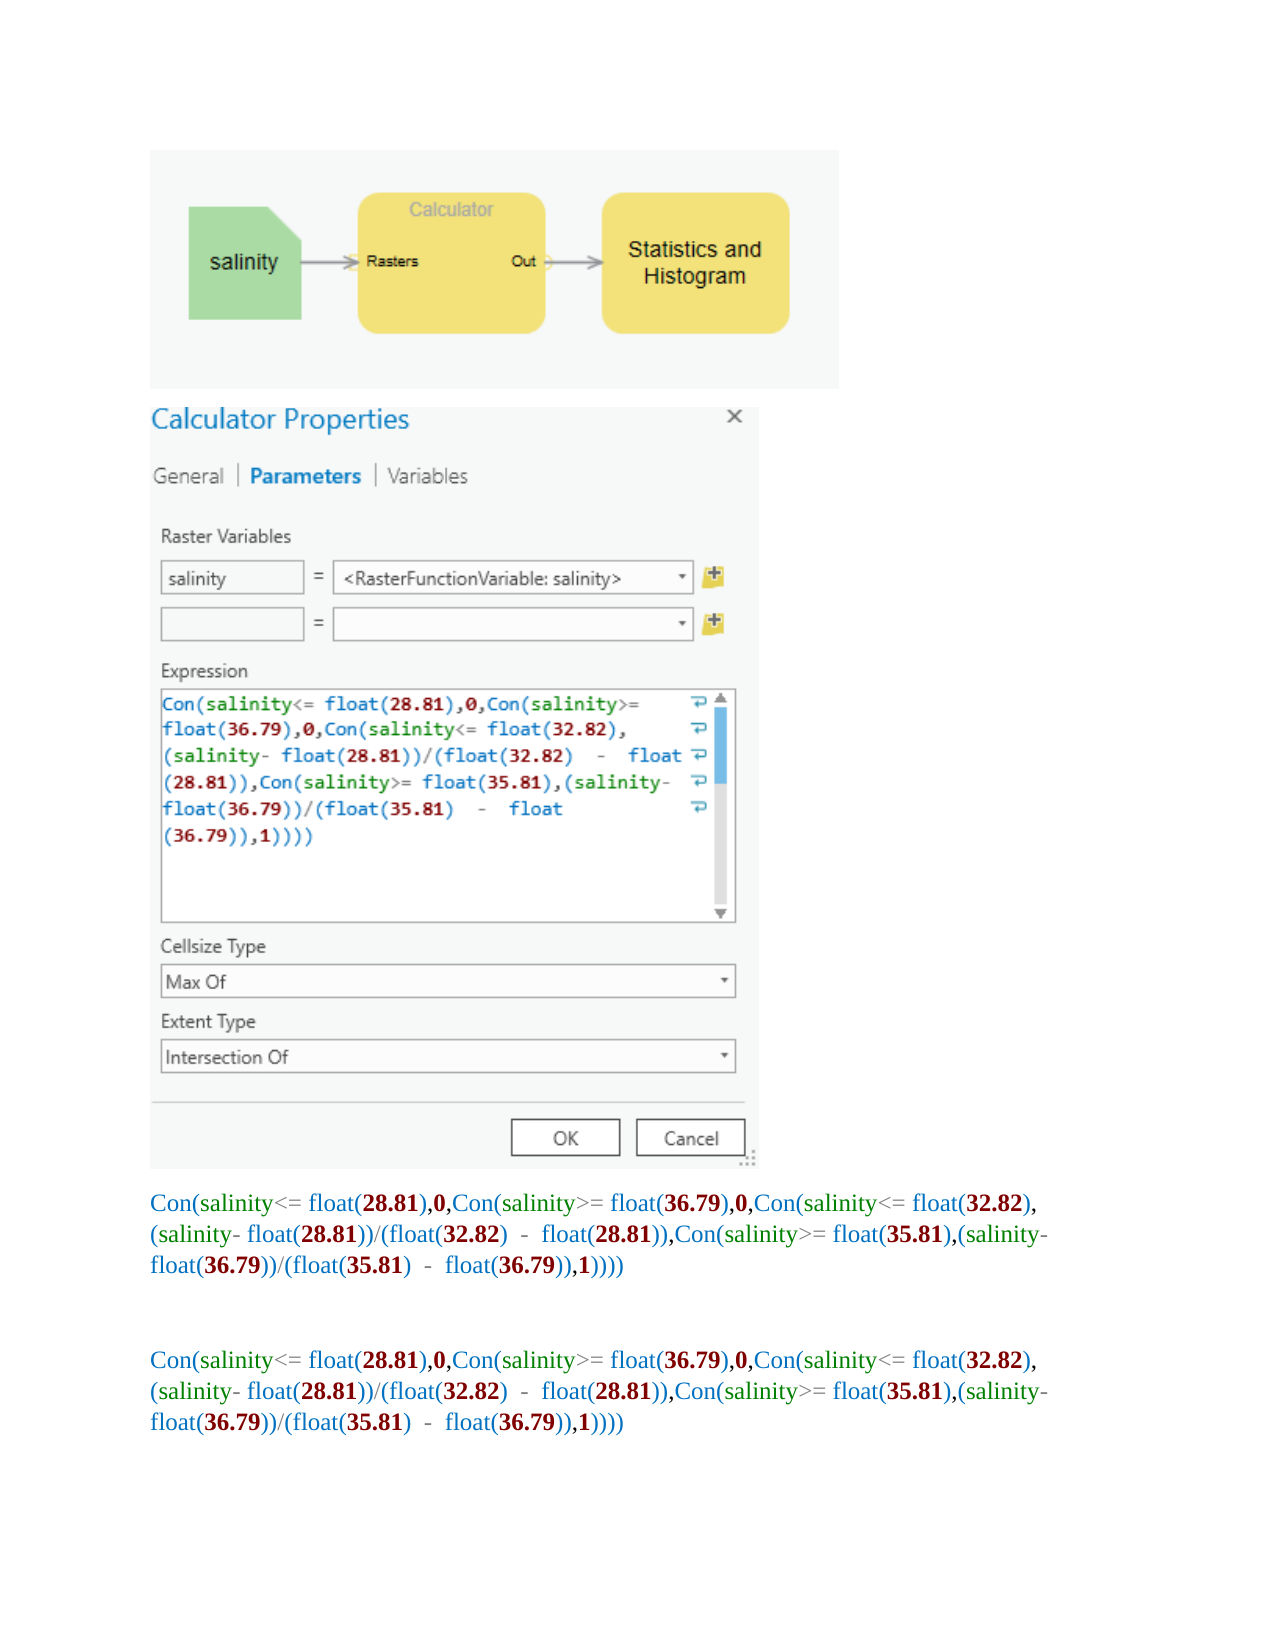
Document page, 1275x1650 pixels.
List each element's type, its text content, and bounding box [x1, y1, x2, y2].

picture [150, 150, 840, 389]
text Con(salinity<= float(28.81),0,Con(salinity>= float(36.79),0,Con(salinity<= float(32.82),(salinity- float(28.81))/(float(32.82) - float(28.81)),Con(salinity>= float(35.81),(salinity- float(36.79))/(float(35.81) - float(36.79)),1)))) [150, 1188, 1125, 1279]
text Con(salinity<= float(28.81),0,Con(salinity>= float(36.79),0,Con(salinity<= float(32.82),(salinity- float(28.81))/(float(32.82) - float(28.81)),Con(salinity>= float(35.81),(salinity- float(36.79))/(float(35.81) - float(36.79)),1)))) [150, 1345, 1125, 1436]
picture [150, 407, 760, 1169]
